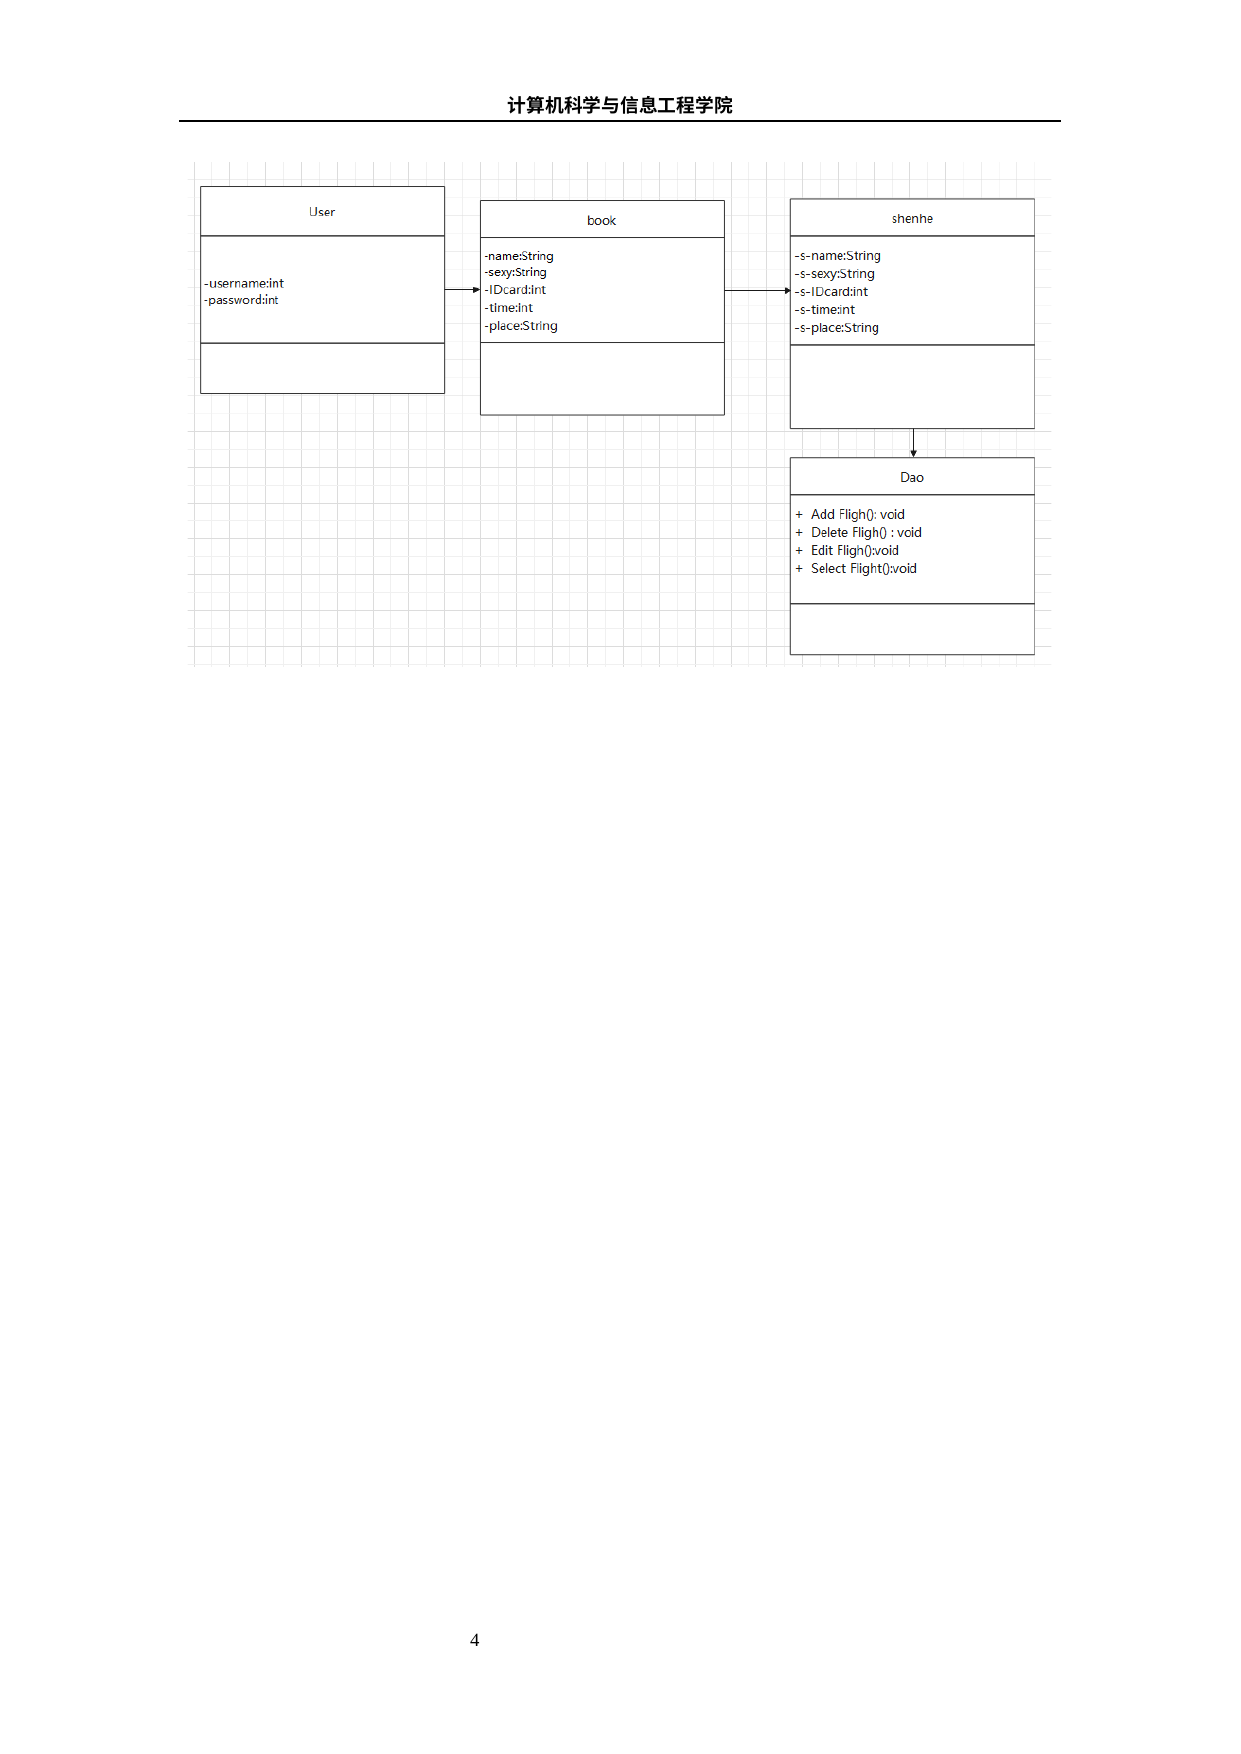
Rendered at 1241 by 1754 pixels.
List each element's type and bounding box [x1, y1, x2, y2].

picture [187, 162, 1052, 667]
